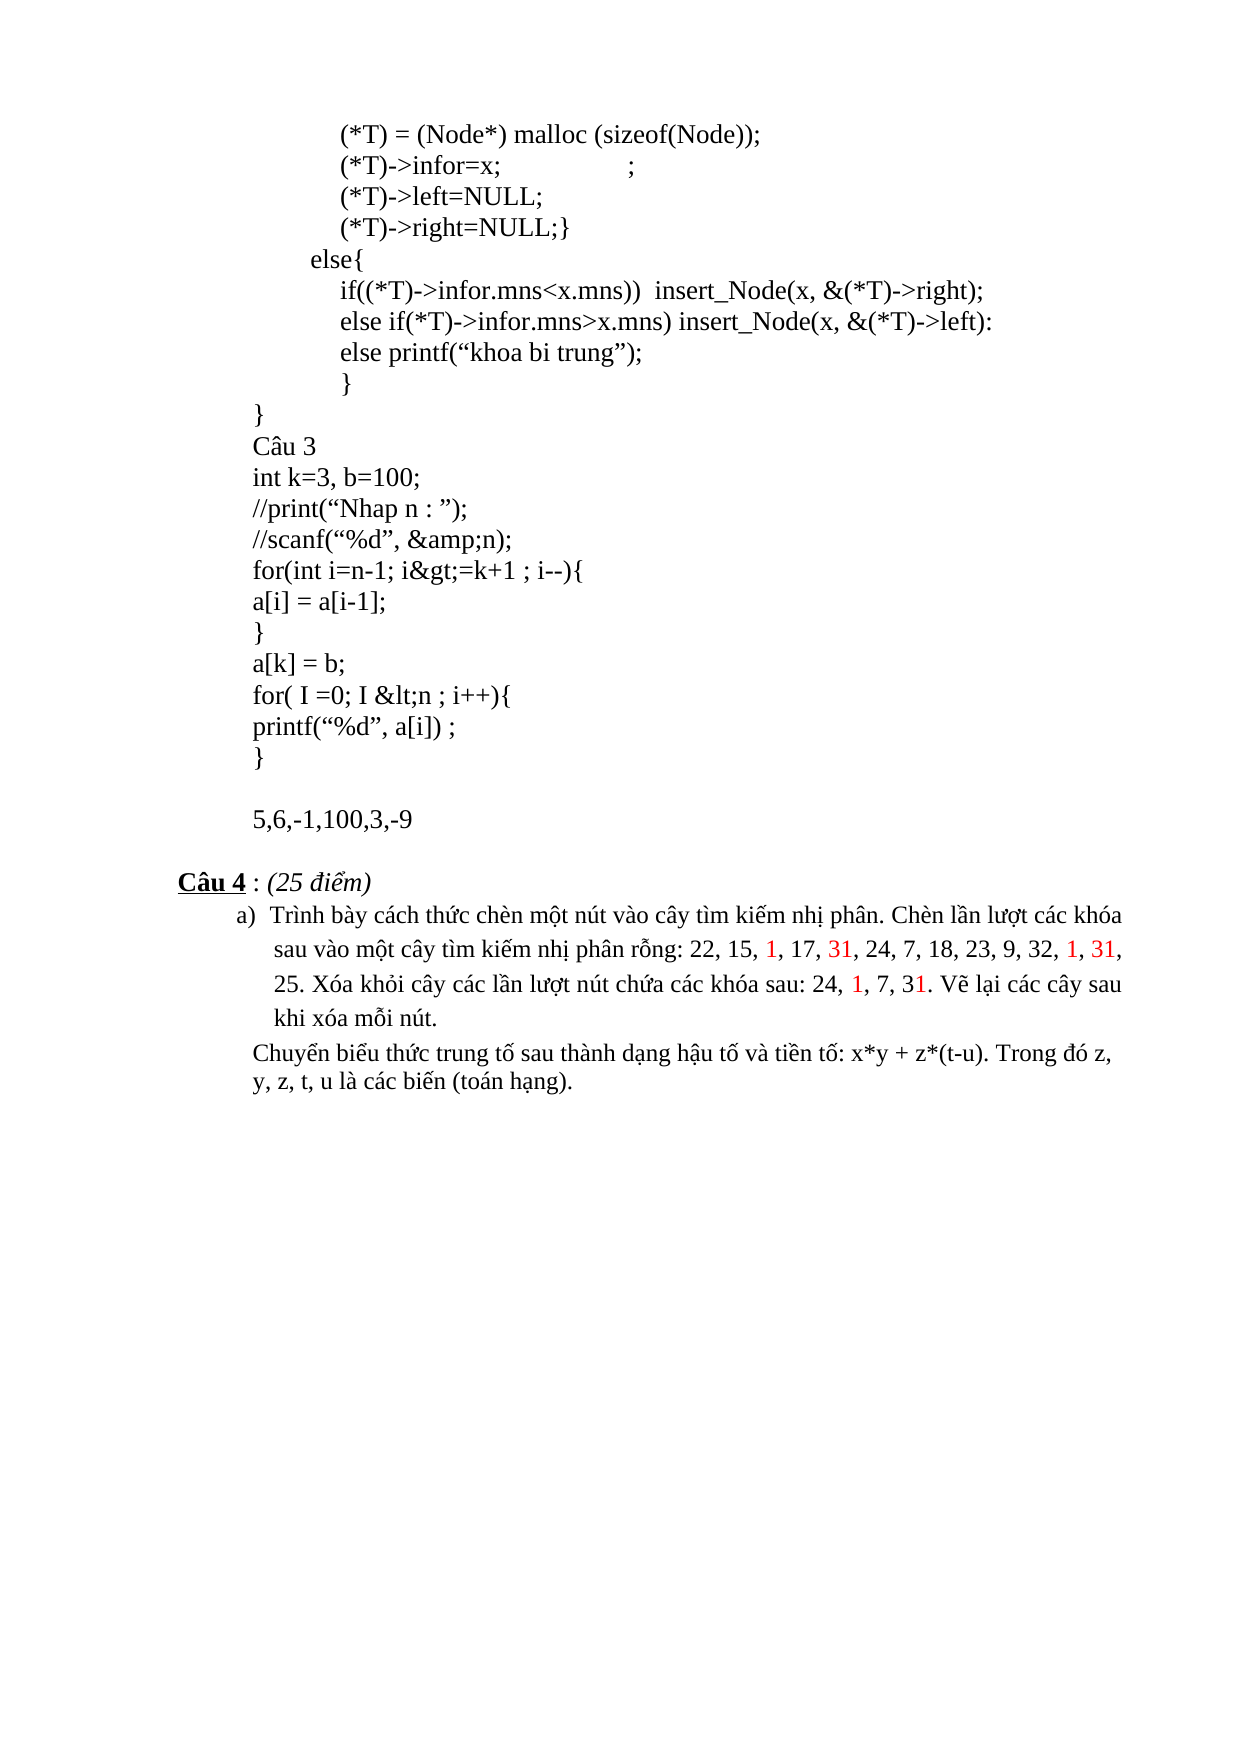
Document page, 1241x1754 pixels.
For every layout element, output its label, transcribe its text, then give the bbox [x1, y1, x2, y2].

text (*T) = (Node*) malloc (sizeof(Node)); [252, 118, 1122, 149]
list Trình bày cách thức chèn một nút vào cây tìm kiếm nhị phân. Chèn lần lượt các khóa sau vào một cây tìm kiếm nhị phân rỗng: 22, 15, 1, 17, 31, 24, 7, 18, 23, 9, 32, 1, 31, 25. Xóa khỏi cây các lần lượt nút chứa các khóa sau: 24, 1, 7, 31. Vẽ lại các cây sau khi xóa mỗi nút. [236, 900, 1122, 1032]
list Chuyển biểu thức trung tố sau thành dạng hậu tố và tiền tố: x*y + z*(t-u). Trong đó z, y, z, t, u là các biến (toán hạng). [252, 1038, 1122, 1095]
text a[i] = a[i-1]; [252, 585, 1122, 616]
text } [252, 367, 1122, 398]
text //scanf(“%d”, &amp;n); [252, 523, 1122, 554]
text Câu 3 [252, 429, 1122, 461]
text //print(“Nhap n : ”); [252, 492, 1122, 523]
text Câu 4 : (25 điểm) [177, 866, 1122, 897]
text else printf(“khoa bi trung”); [252, 336, 1122, 367]
text } [252, 616, 1122, 648]
text 5,6,-1,100,3,-9 [252, 803, 1122, 834]
text int k=3, b=100; [252, 461, 1122, 492]
text } [252, 741, 1122, 772]
text for(int i=n-1; i&gt;=k+1 ; i--){ [252, 554, 1122, 585]
text printf(“%d”, a[i]) ; [252, 710, 1122, 741]
text (*T)->left=NULL; [252, 180, 1122, 212]
text else{ [252, 243, 1122, 274]
text } [252, 398, 1122, 429]
text if((*T)->infor.mns<x.mns)) insert_Node(x, &(*T)->right); [252, 274, 1122, 305]
text for( I =0; I &lt;n ; i++){ [252, 679, 1122, 710]
text (*T)->infor=x; ; [252, 149, 1122, 180]
text (*T)->right=NULL;} [252, 212, 1122, 243]
text a[k] = b; [252, 648, 1122, 679]
text else if(*T)->infor.mns>x.mns) insert_Node(x, &(*T)->left): [252, 305, 1122, 336]
